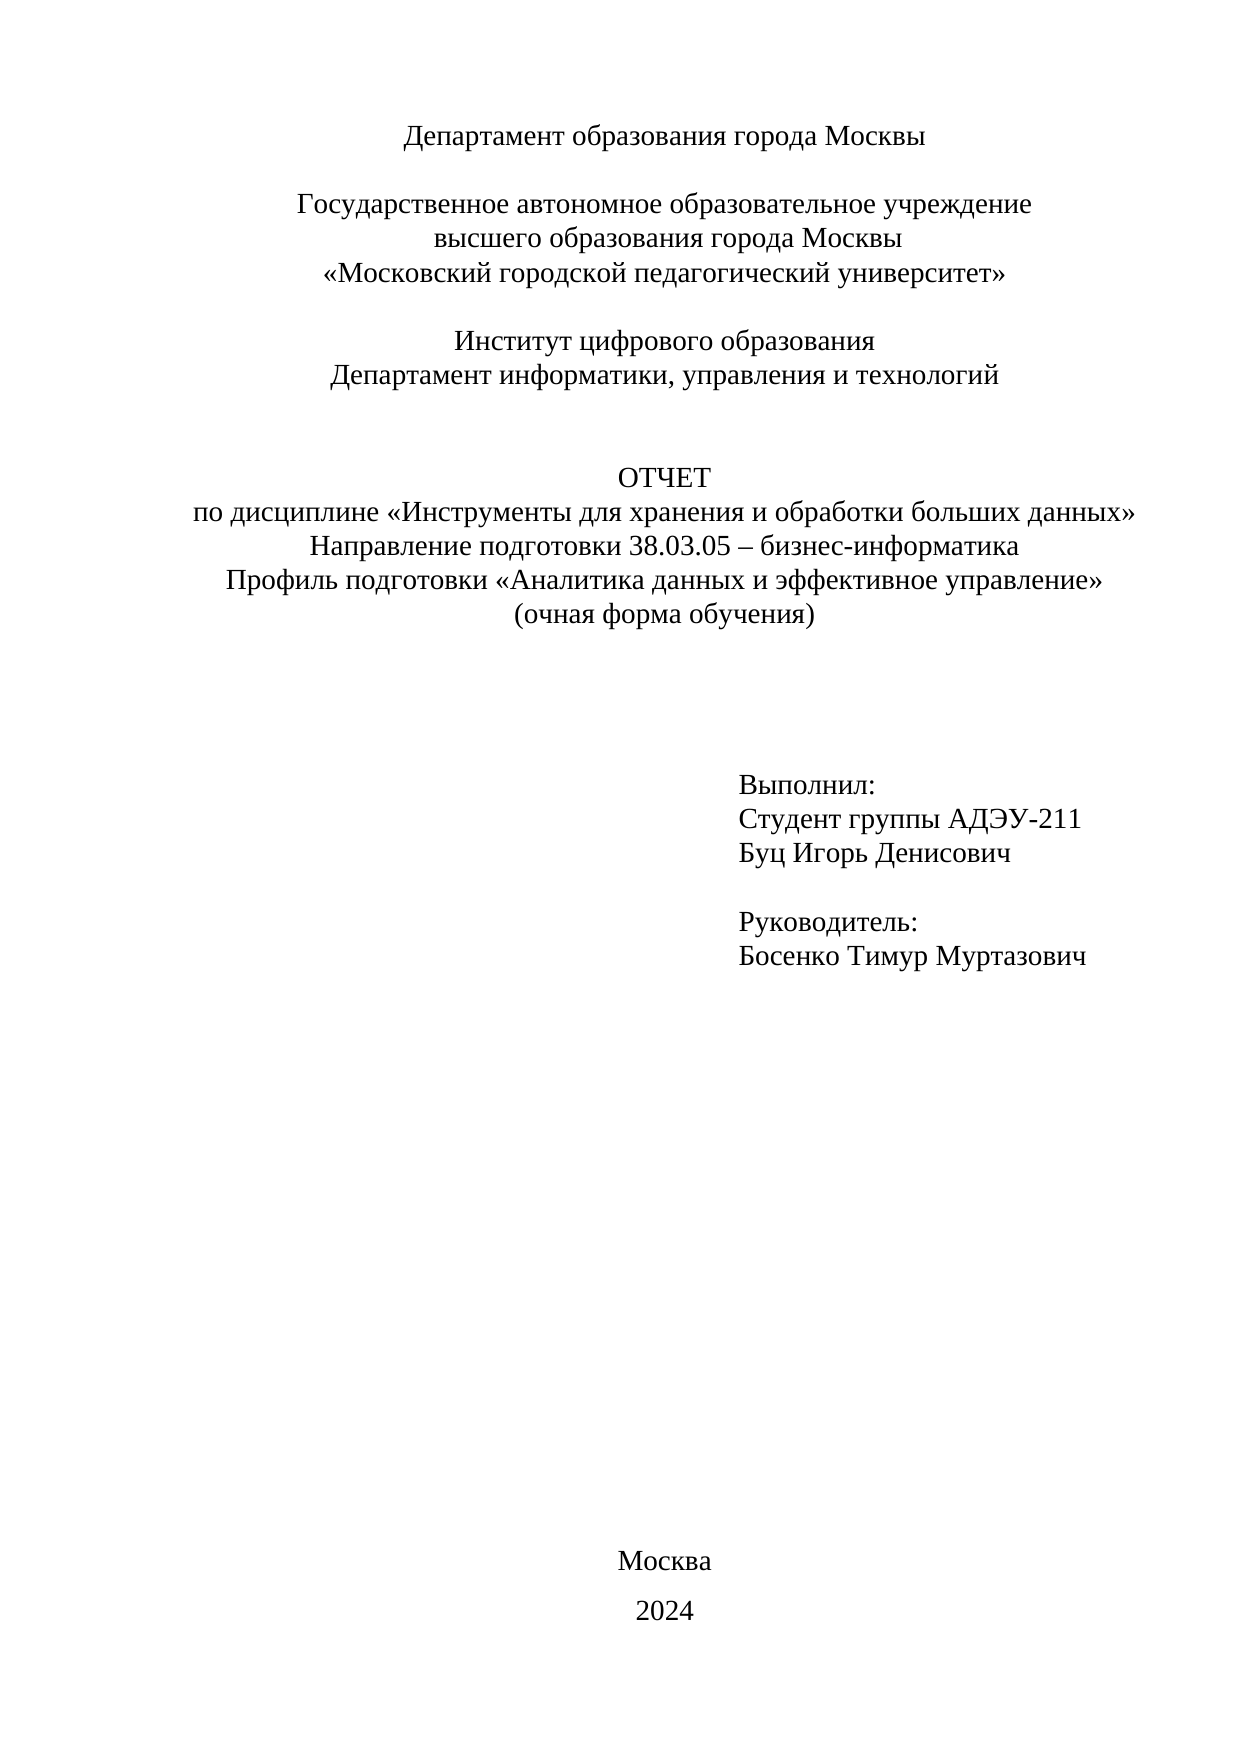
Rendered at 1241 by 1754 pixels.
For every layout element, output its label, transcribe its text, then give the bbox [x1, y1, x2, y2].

text Руководитель: [738, 904, 1152, 937]
text ОТЧЕТ [177, 460, 1152, 493]
text (очная форма обучения) [177, 596, 1152, 630]
text Государственное автономное образовательное учреждение [177, 186, 1152, 220]
text Выполнил: [738, 767, 1152, 801]
text Босенко Тимур Муртазович [738, 938, 1152, 972]
text Направление подготовки 38.03.05 – бизнес-информатика [177, 528, 1152, 562]
text Институт цифрового образования [177, 323, 1152, 357]
text Профиль подготовки «Аналитика данных и эффективное управление» [177, 562, 1152, 596]
text Департамент информатики, управления и технологий [177, 357, 1152, 391]
text Москва 2024 [177, 1543, 1152, 1627]
text по дисциплине «Инструменты для хранения и обработки больших данных» [177, 494, 1152, 527]
text «Московский городской педагогический университет» [177, 255, 1152, 288]
text Департамент образования города Москвы [177, 118, 1152, 152]
text высшего образования города Москвы [177, 221, 1152, 254]
text Студент группы АДЭУ-211 [738, 801, 1152, 835]
text Буц Игорь Денисович [738, 836, 1152, 869]
